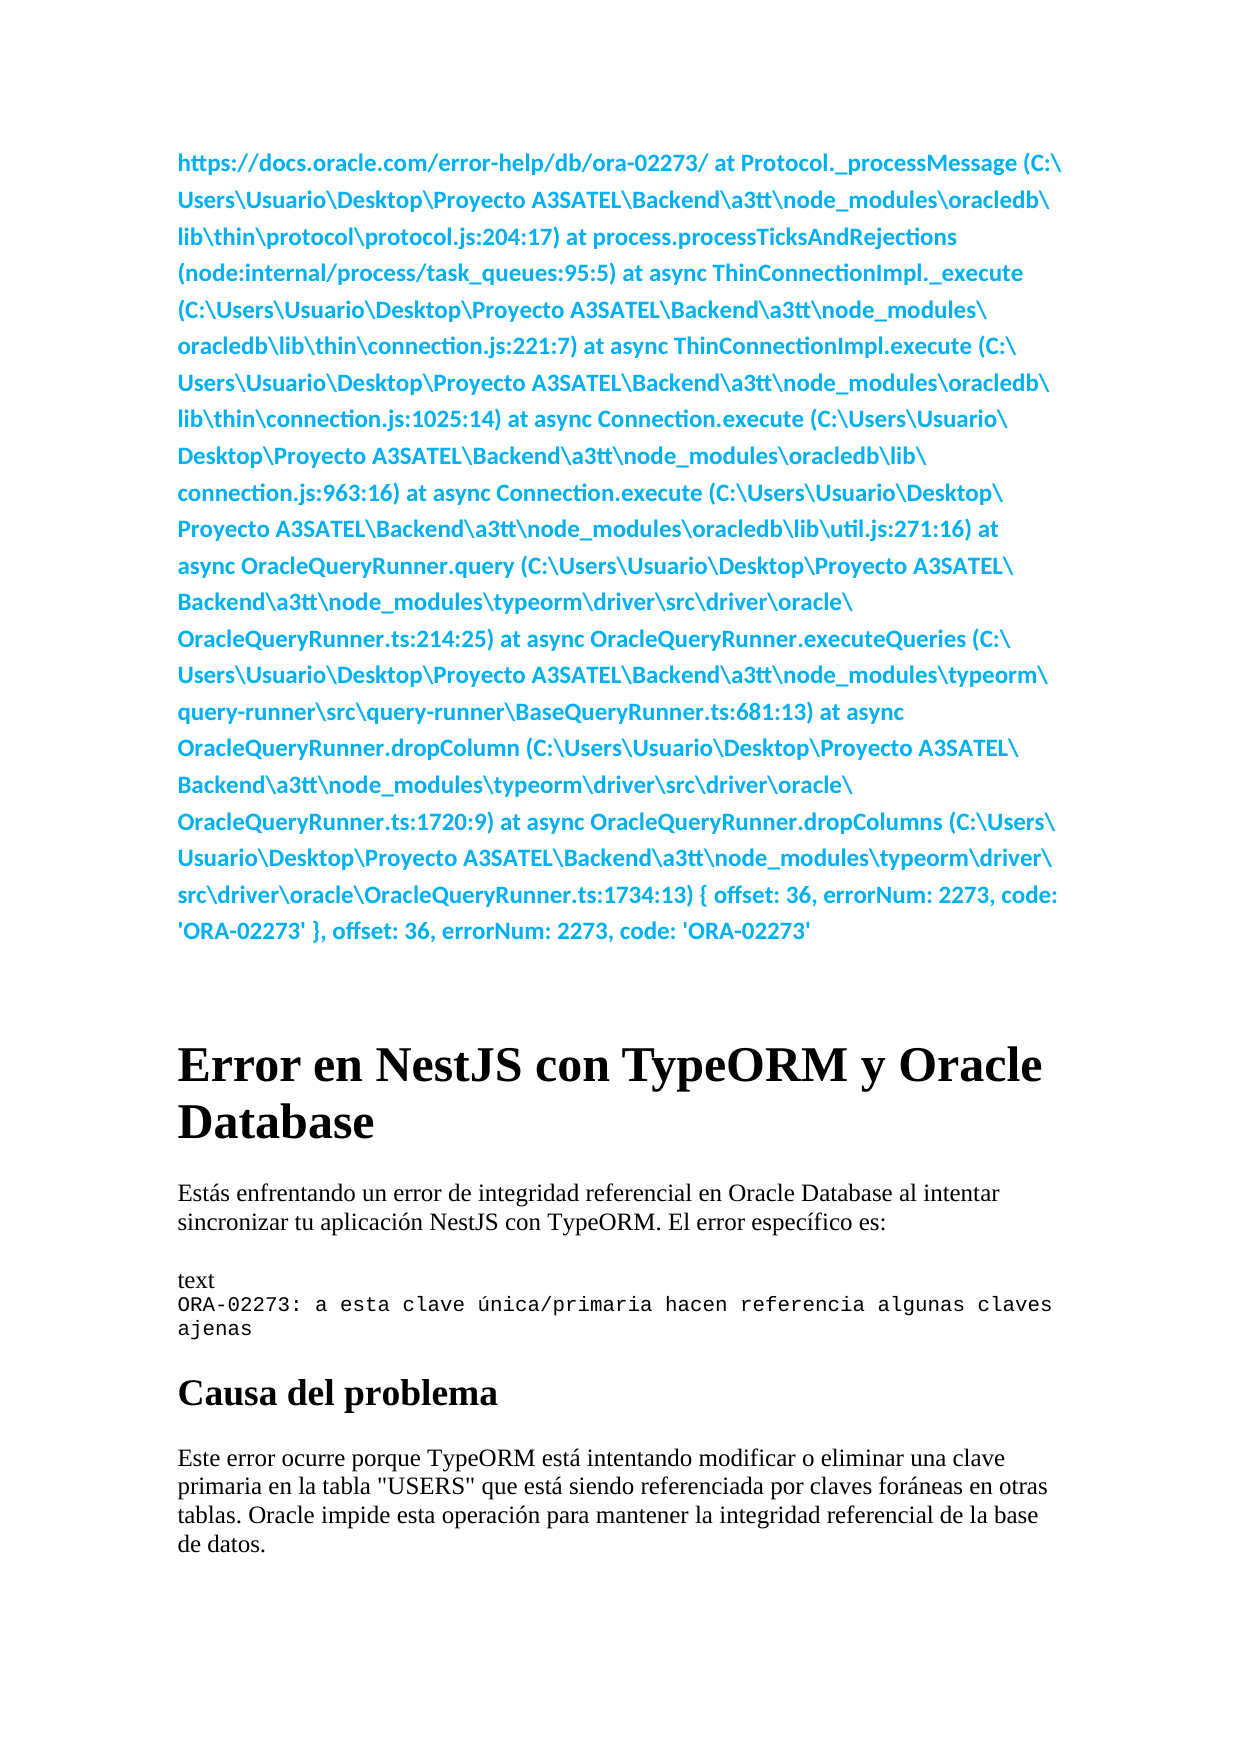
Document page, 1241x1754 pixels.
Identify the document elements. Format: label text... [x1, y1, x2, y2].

text Este error ocurre porque TypeORM está intentando modificar o eliminar una clave primaria en la tabla "USERS" que está siendo referenciada por claves foráneas en otras tablas. Oracle impide esta operación para mantener la integridad referencial de la base de datos. [177, 1443, 1063, 1558]
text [177, 148, 1063, 946]
text ORA-02273: a esta clave única/primaria hacen referencia algunas claves ajenas [177, 1294, 1063, 1341]
text Causa del problema [177, 1370, 1063, 1413]
text Error en NestJS con TypeORM y Oracle Database [177, 1034, 1063, 1149]
text Estás enfrentando un error de integridad referencial en Oracle Database al intentar sincronizar tu aplicación NestJS con TypeORM. El error específico es: [177, 1178, 1063, 1236]
text text [177, 1265, 1063, 1294]
